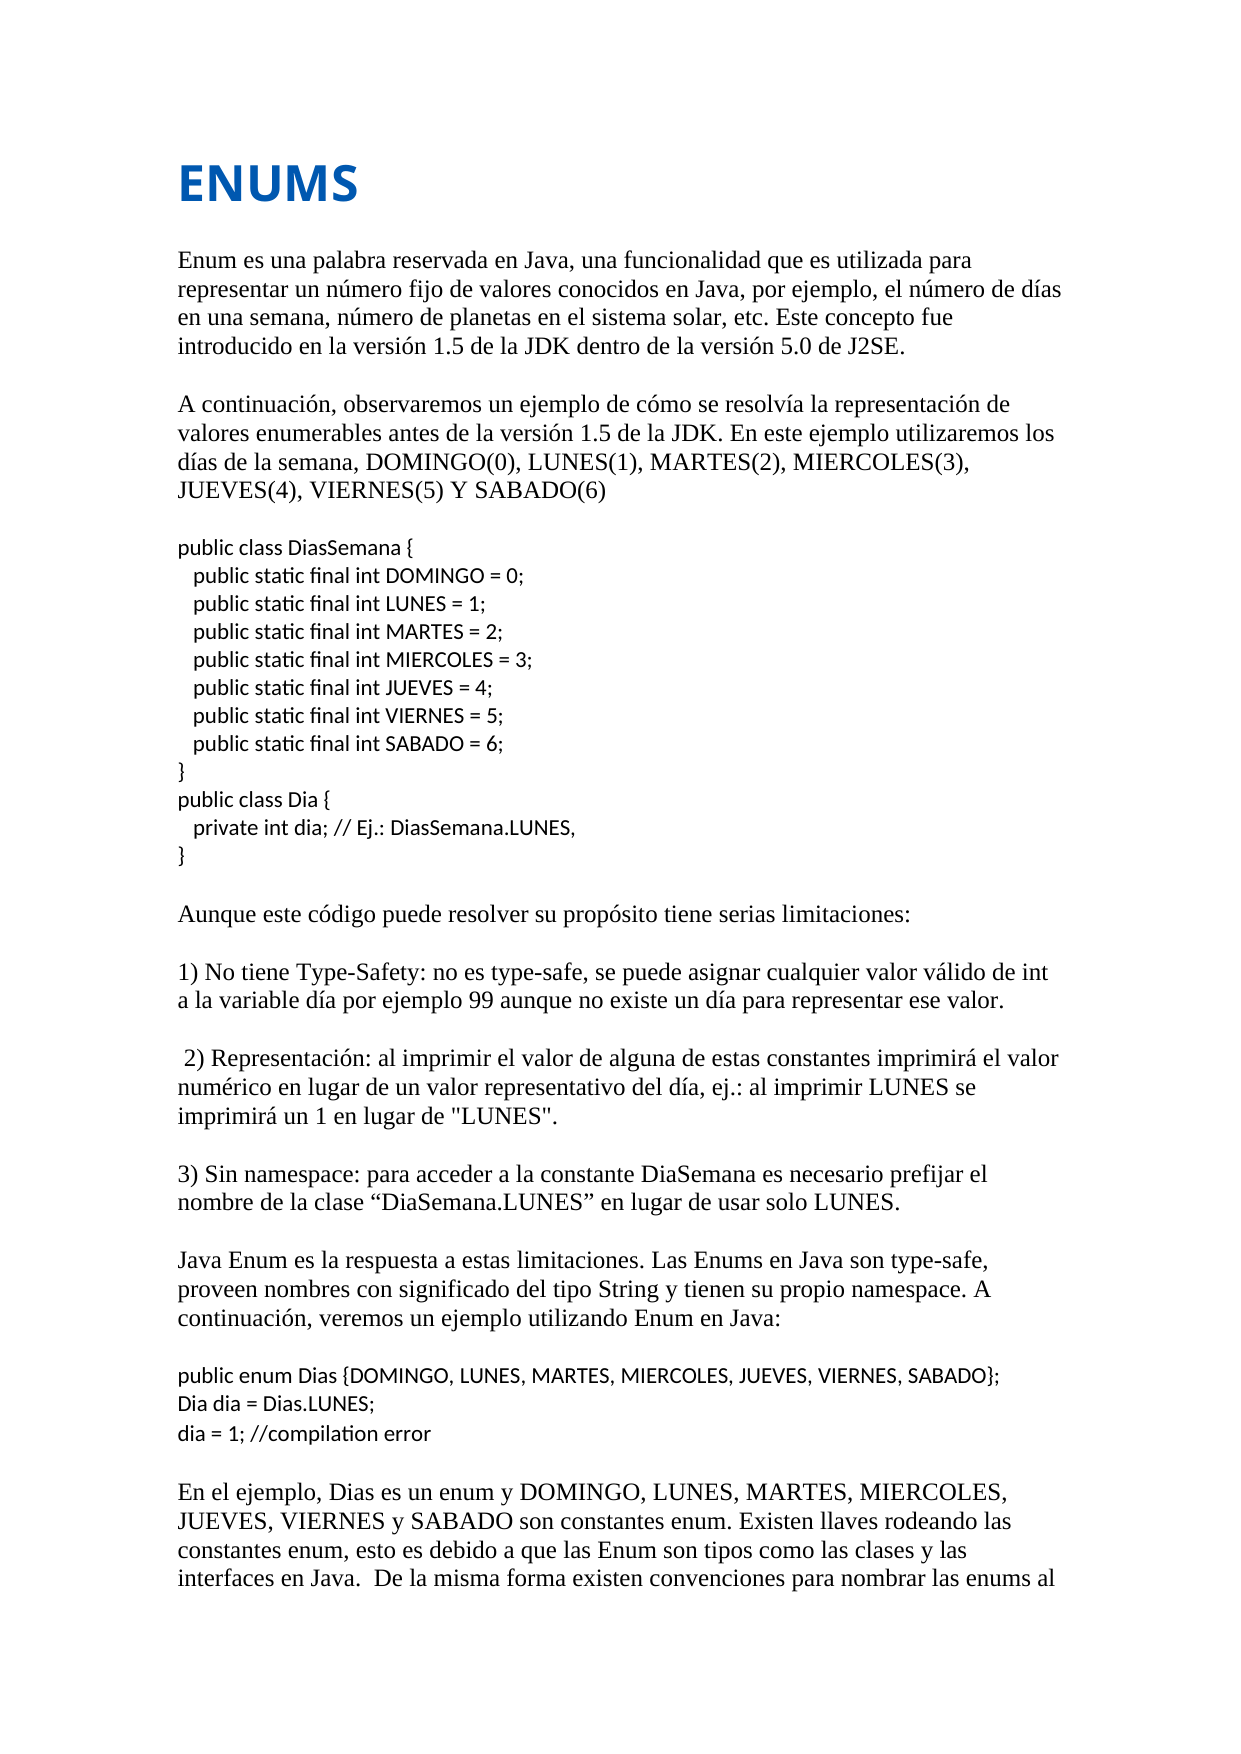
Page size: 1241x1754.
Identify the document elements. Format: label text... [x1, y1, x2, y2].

text public static final int MARTES = 2; [177, 617, 1063, 645]
text public static final int JUEVES = 4; [177, 673, 1063, 701]
text private int dia; // Ej.: DiasSemana.LUNES, [177, 813, 1063, 841]
text Enum es una palabra reservada en Java, una funcionalidad que es utilizada para representar un número fijo de valores conocidos en Java, por ejemplo, el número de días en una semana, número de planetas en el sistema solar, etc. Este concepto fue introducido en la versión 1.5 de la JDK dentro de la versión 5.0 de J2SE. [177, 245, 1063, 360]
text public static final int VIERNES = 5; [177, 701, 1063, 729]
text 3) Sin namespace: para acceder a la constante DiaSemana es necesario prefijar el nombre de la clase “DiaSemana.LUNES” en lugar de usar solo LUNES. [177, 1159, 1063, 1216]
text Aunque este código puede resolver su propósito tiene serias limitaciones: [177, 899, 1063, 927]
text public static final int LUNES = 1; [177, 589, 1063, 617]
text public static final int DOMINGO = 0; [177, 561, 1063, 589]
text public class DiasSemana { [177, 533, 1063, 561]
text public static final int SABADO = 6; [177, 729, 1063, 757]
text } [177, 757, 1063, 785]
text 2) Representación: al imprimir el valor de alguna de estas constantes imprimirá el valor numérico en lugar de un valor representativo del día, ej.: al imprimir LUNES se imprimirá un 1 en lugar de "LUNES". [177, 1043, 1063, 1129]
text Dia dia = Dias.LUNES; [177, 1389, 1063, 1417]
text dia = 1; //compilation error [177, 1417, 1063, 1448]
text ENUMS [177, 148, 1063, 216]
text Java Enum es la respuesta a estas limitaciones. Las Enums en Java son type-safe, proveen nombres con significado del tipo String y tienen su propio namespace. A continuación, veremos un ejemplo utilizando Enum en Java: [177, 1245, 1063, 1332]
text 1) No tiene Type-Safety: no es type-safe, se puede asignar cualquier valor válido de int a la variable día por ejemplo 99 aunque no existe un día para representar ese valor. [177, 957, 1063, 1014]
text } [177, 841, 1063, 869]
text public enum Dias {DOMINGO, LUNES, MARTES, MIERCOLES, JUEVES, VIERNES, SABADO}; [177, 1361, 1063, 1389]
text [177, 1477, 1063, 1592]
text public static final int MIERCOLES = 3; [177, 645, 1063, 673]
text A continuación, observaremos un ejemplo de cómo se resolvía la representación de valores enumerables antes de la versión 1.5 de la JDK. En este ejemplo utilizaremos los días de la semana, DOMINGO(0), LUNES(1), MARTES(2), MIERCOLES(3), JUEVES(4), VIERNES(5) Y SABADO(6) [177, 389, 1063, 504]
text public class Dia { [177, 785, 1063, 813]
